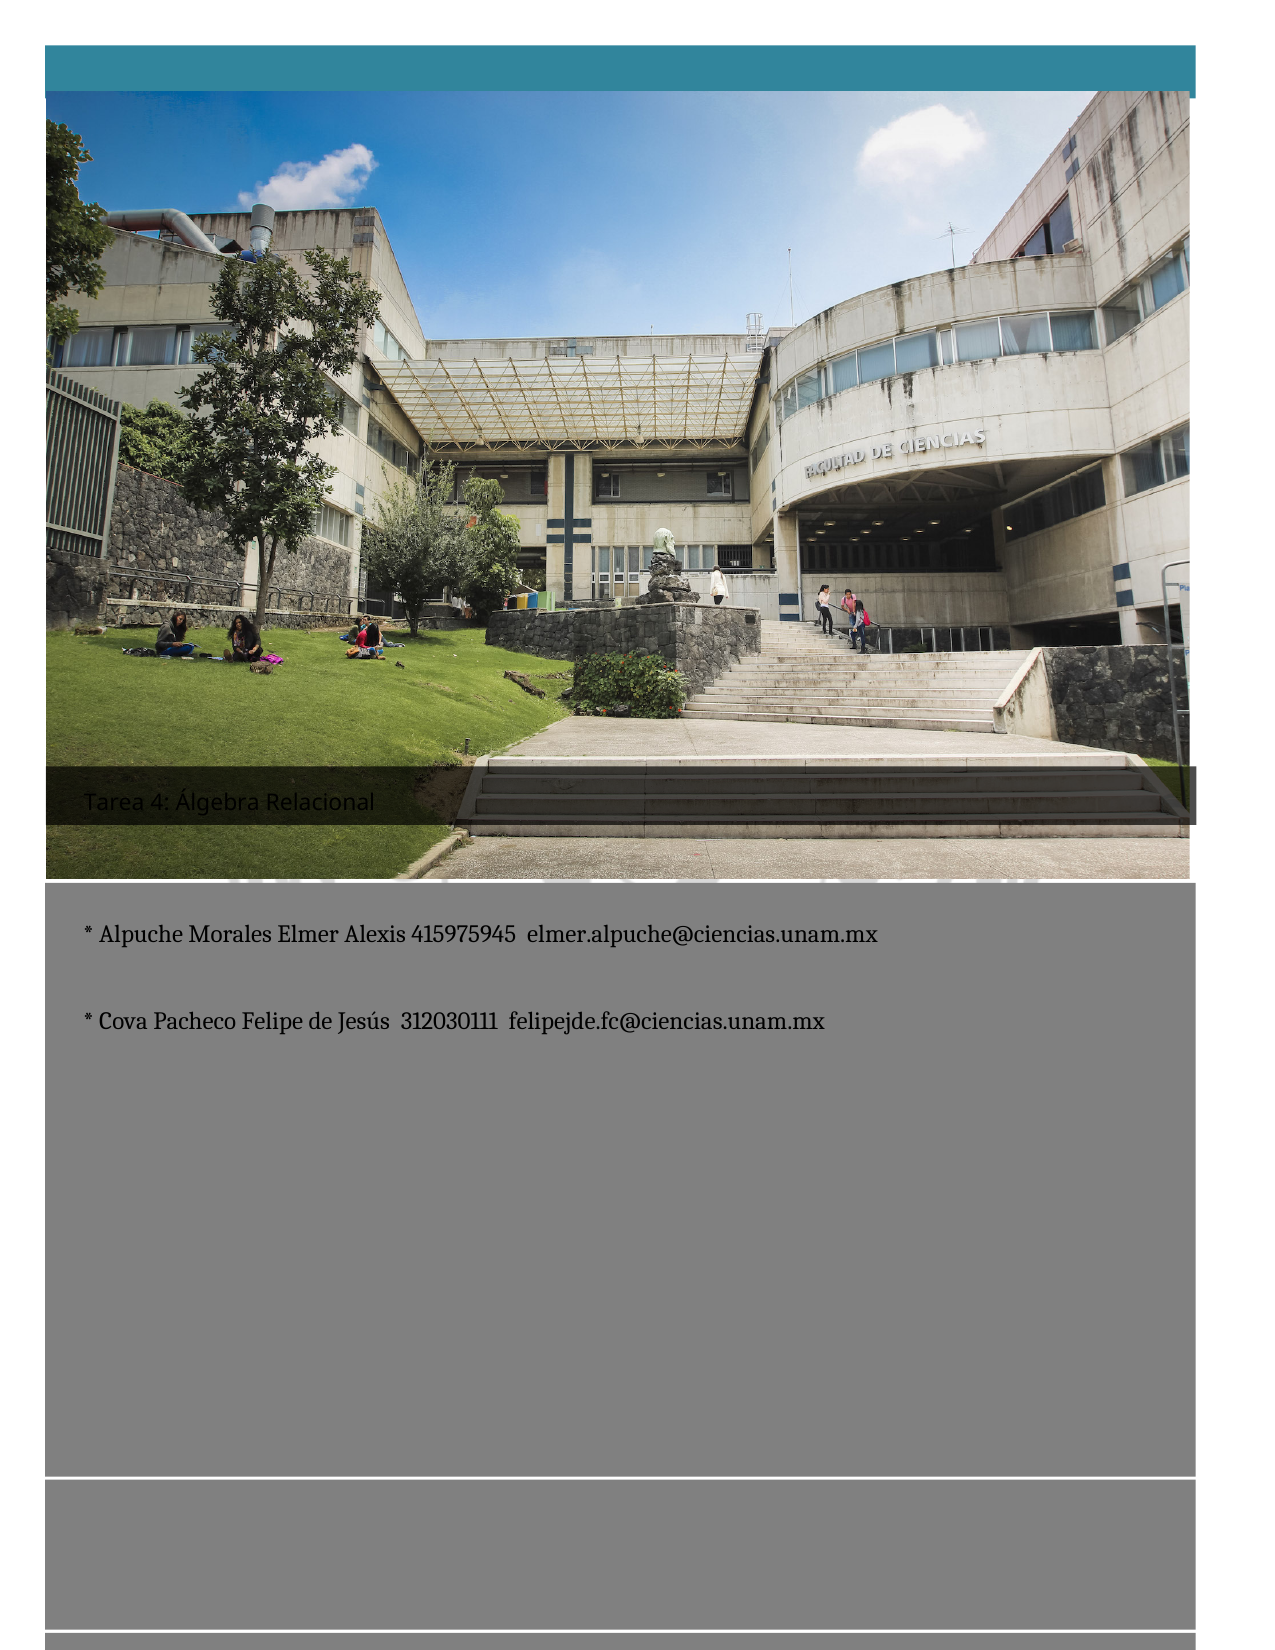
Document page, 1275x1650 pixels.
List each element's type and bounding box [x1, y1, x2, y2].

picture [46, 91, 1190, 879]
